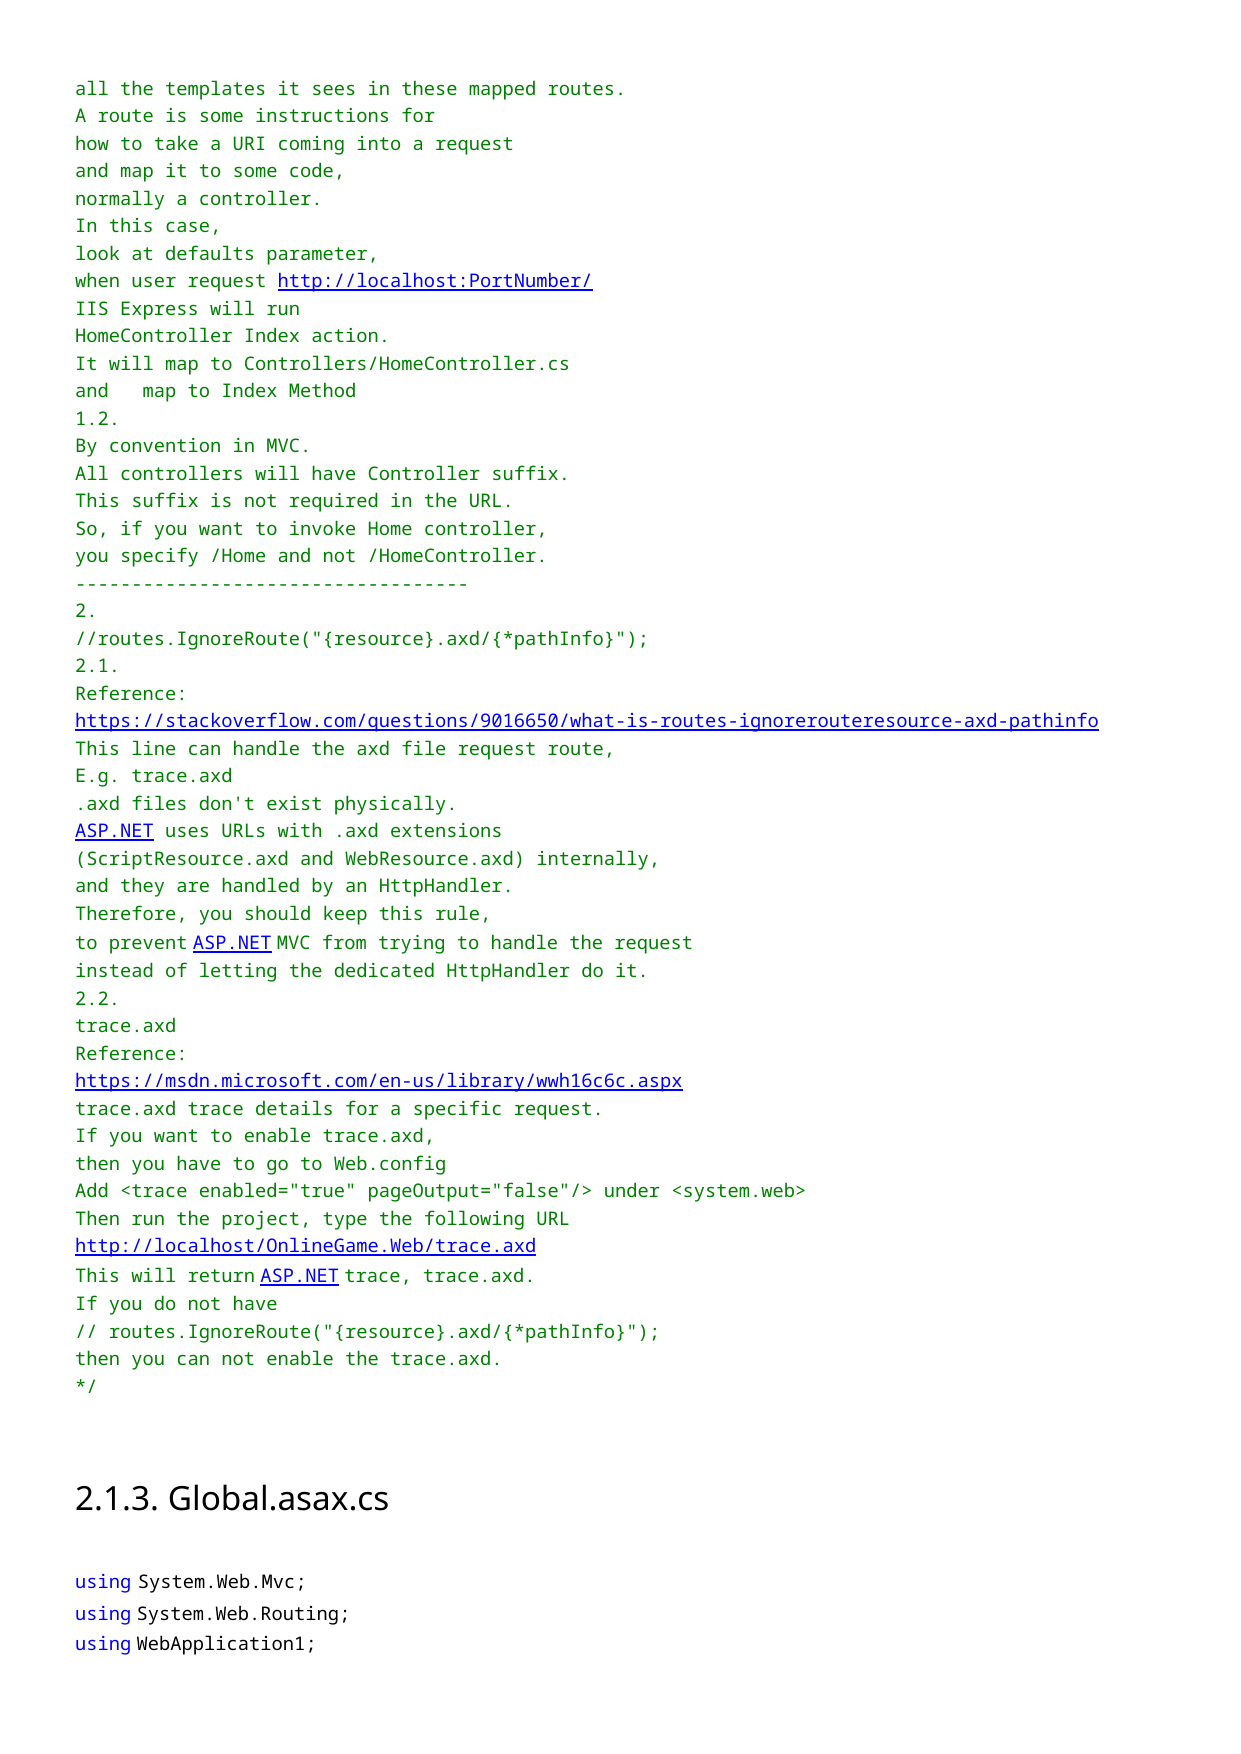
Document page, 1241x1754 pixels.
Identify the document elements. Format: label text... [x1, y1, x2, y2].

text 2.2. [75, 985, 1165, 1011]
text instead of letting the dedicated HttpHandler do it. [75, 958, 1165, 983]
text By convention in MVC. [75, 432, 1165, 458]
text It will map to Controllers/HomeController.cs [75, 350, 1165, 376]
text and map to Index Method [75, 377, 1165, 403]
text 1.2. [75, 405, 1165, 431]
text Add <trace enabled="true" pageOutput="false"/> under <system.web> [75, 1178, 1165, 1203]
text trace.axd trace details for a specific request. [75, 1095, 1165, 1121]
text ----------------------------------- [75, 570, 1165, 596]
text when user request http://localhost:PortNumber/ [75, 267, 1165, 293]
text and map it to some code, [75, 157, 1165, 183]
text //routes.IgnoreRoute("{resource}.axd/{*pathInfo}"); [75, 625, 1165, 651]
text Reference: [75, 680, 1165, 706]
text This suffix is not required in the URL. [75, 487, 1165, 513]
text how to take a URI coming into a request [75, 130, 1165, 156]
text Then run the project, type the following URL [75, 1205, 1165, 1231]
text ASP.NET uses URLs with .axd extensions [75, 817, 1165, 843]
text Therefore, you should keep this rule, [75, 900, 1165, 926]
text This will return ASP.NET trace, trace.axd. [75, 1260, 1165, 1288]
text E.g. trace.axd [75, 762, 1165, 788]
text 2.1. [75, 652, 1165, 678]
text In this case, [75, 212, 1165, 238]
text normally a controller. [75, 185, 1165, 211]
text A route is some instructions for [75, 102, 1165, 128]
text 2. [75, 597, 1165, 623]
text using System.Web.Routing; [75, 1598, 1165, 1626]
text If you want to enable trace.axd, [75, 1123, 1165, 1148]
text http://localhost/OnlineGame.Web/trace.axd [75, 1233, 1165, 1258]
text So, if you want to invoke Home controller, [75, 515, 1165, 541]
text All controllers will have Controller suffix. [75, 460, 1165, 486]
text Reference: [75, 1040, 1165, 1066]
text This line can handle the axd file request route, [75, 735, 1165, 761]
text IIS Express will run [75, 295, 1165, 321]
text */ [75, 1373, 1165, 1398]
text then you can not enable the trace.axd. [75, 1345, 1165, 1371]
text https://msdn.microsoft.com/en-us/library/wwh16c6c.aspx [75, 1068, 1165, 1093]
text using WebApplication1; [75, 1628, 1165, 1656]
text then you have to go to Web.config [75, 1150, 1165, 1176]
text using System.Web.Mvc; [75, 1561, 1165, 1595]
text you specify /Home and not /HomeController. [75, 542, 1165, 568]
text .axd files don't exist physically. [75, 790, 1165, 816]
text HomeController Index action. [75, 322, 1165, 348]
text https://stackoverflow.com/questions/9016650/what-is-routes-ignorerouteresource-axd-pathinfo [75, 707, 1165, 733]
text If you do not have [75, 1290, 1165, 1316]
text 2.1.3. Global.asax.cs [75, 1474, 1165, 1520]
text // routes.IgnoreRoute("{resource}.axd/{*pathInfo}"); [75, 1318, 1165, 1343]
text to prevent ASP.NET MVC from trying to handle the request [75, 927, 1165, 956]
text all the templates it sees in these mapped routes. [75, 75, 1165, 101]
text (ScriptResource.axd and WebResource.axd) internally, [75, 845, 1165, 871]
text trace.axd [75, 1013, 1165, 1038]
text and they are handled by an HttpHandler. [75, 872, 1165, 898]
text look at defaults parameter, [75, 240, 1165, 266]
